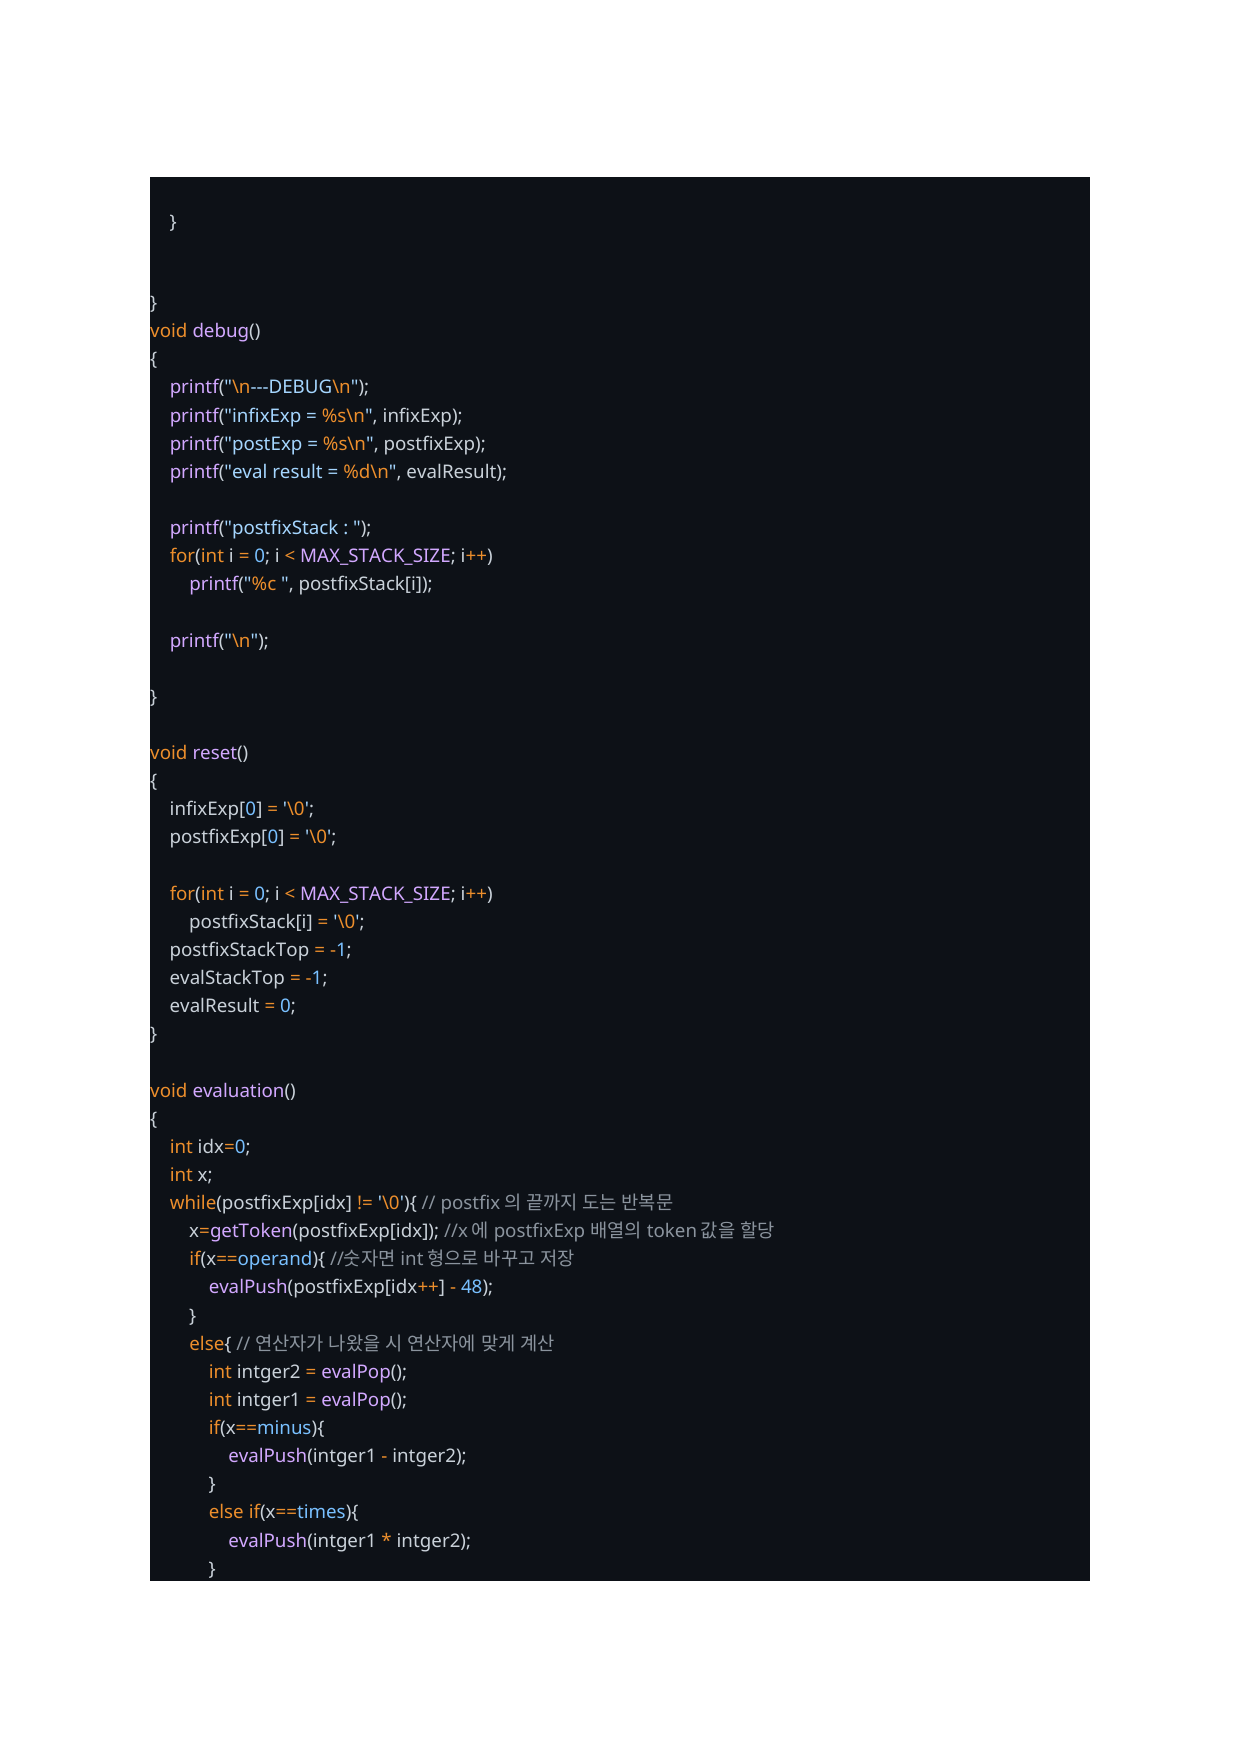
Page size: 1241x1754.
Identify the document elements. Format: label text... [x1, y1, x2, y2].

text } [150, 206, 1090, 234]
text for(int i = 0; i < MAX_STACK_SIZE; i++) [150, 877, 1090, 906]
text int intger1 = evalPop(); [150, 1384, 1090, 1412]
text printf("\n---DEBUG\n"); [150, 371, 1090, 399]
text for(int i = 0; i < MAX_STACK_SIZE; i++) [150, 540, 1090, 568]
text else if(x==times){ [150, 1496, 1090, 1524]
text x=getToken(postfixExp[idx]); //x에 postfixExp 배열의 token값을 할당 [150, 1215, 1090, 1243]
text printf("%c ", postfixStack[i]); [150, 568, 1090, 596]
text evalPush(postfixExp[idx++] - 48); [150, 1271, 1090, 1299]
text } [150, 287, 1090, 315]
text void evaluation() [150, 1074, 1090, 1102]
text postfixStackTop = -1; [150, 934, 1090, 962]
text printf("\n"); [150, 624, 1090, 652]
text infixExp[0] = '\0'; [150, 793, 1090, 821]
text } [150, 1468, 1090, 1496]
text void reset() [150, 737, 1090, 765]
text evalResult = 0; [150, 990, 1090, 1018]
text } [150, 681, 1090, 709]
text } [150, 1552, 1090, 1581]
text while(postfixExp[idx] != '\0'){ // postfix의 끝까지 도는 반복문 [150, 1187, 1090, 1215]
text int intger2 = evalPop(); [150, 1356, 1090, 1384]
text } [150, 1299, 1090, 1327]
text int idx=0; [150, 1131, 1090, 1159]
text printf("postExp = %s\n", postfixExp); [150, 427, 1090, 456]
text evalPush(intger1 - intger2); [150, 1440, 1090, 1468]
text } [150, 1018, 1090, 1046]
text postfixStack[i] = '\0'; [150, 906, 1090, 934]
text evalStackTop = -1; [150, 962, 1090, 990]
text { [150, 343, 1090, 371]
text postfixExp[0] = '\0'; [150, 821, 1090, 849]
text else{ // 연산자가 나왔을 시 연산자에 맞게 계산 [150, 1327, 1090, 1356]
text printf("infixExp = %s\n", infixExp); [150, 399, 1090, 427]
text evalPush(intger1 * intger2); [150, 1524, 1090, 1552]
text if(x==operand){ //숫자면 int형으로 바꾸고 저장 [150, 1243, 1090, 1271]
text void debug() [150, 315, 1090, 343]
text int x; [150, 1159, 1090, 1187]
text printf("postfixStack : "); [150, 512, 1090, 540]
text printf("eval result = %d\n", evalResult); [150, 456, 1090, 484]
text { [150, 765, 1090, 793]
text { [150, 1102, 1090, 1131]
text if(x==minus){ [150, 1412, 1090, 1440]
